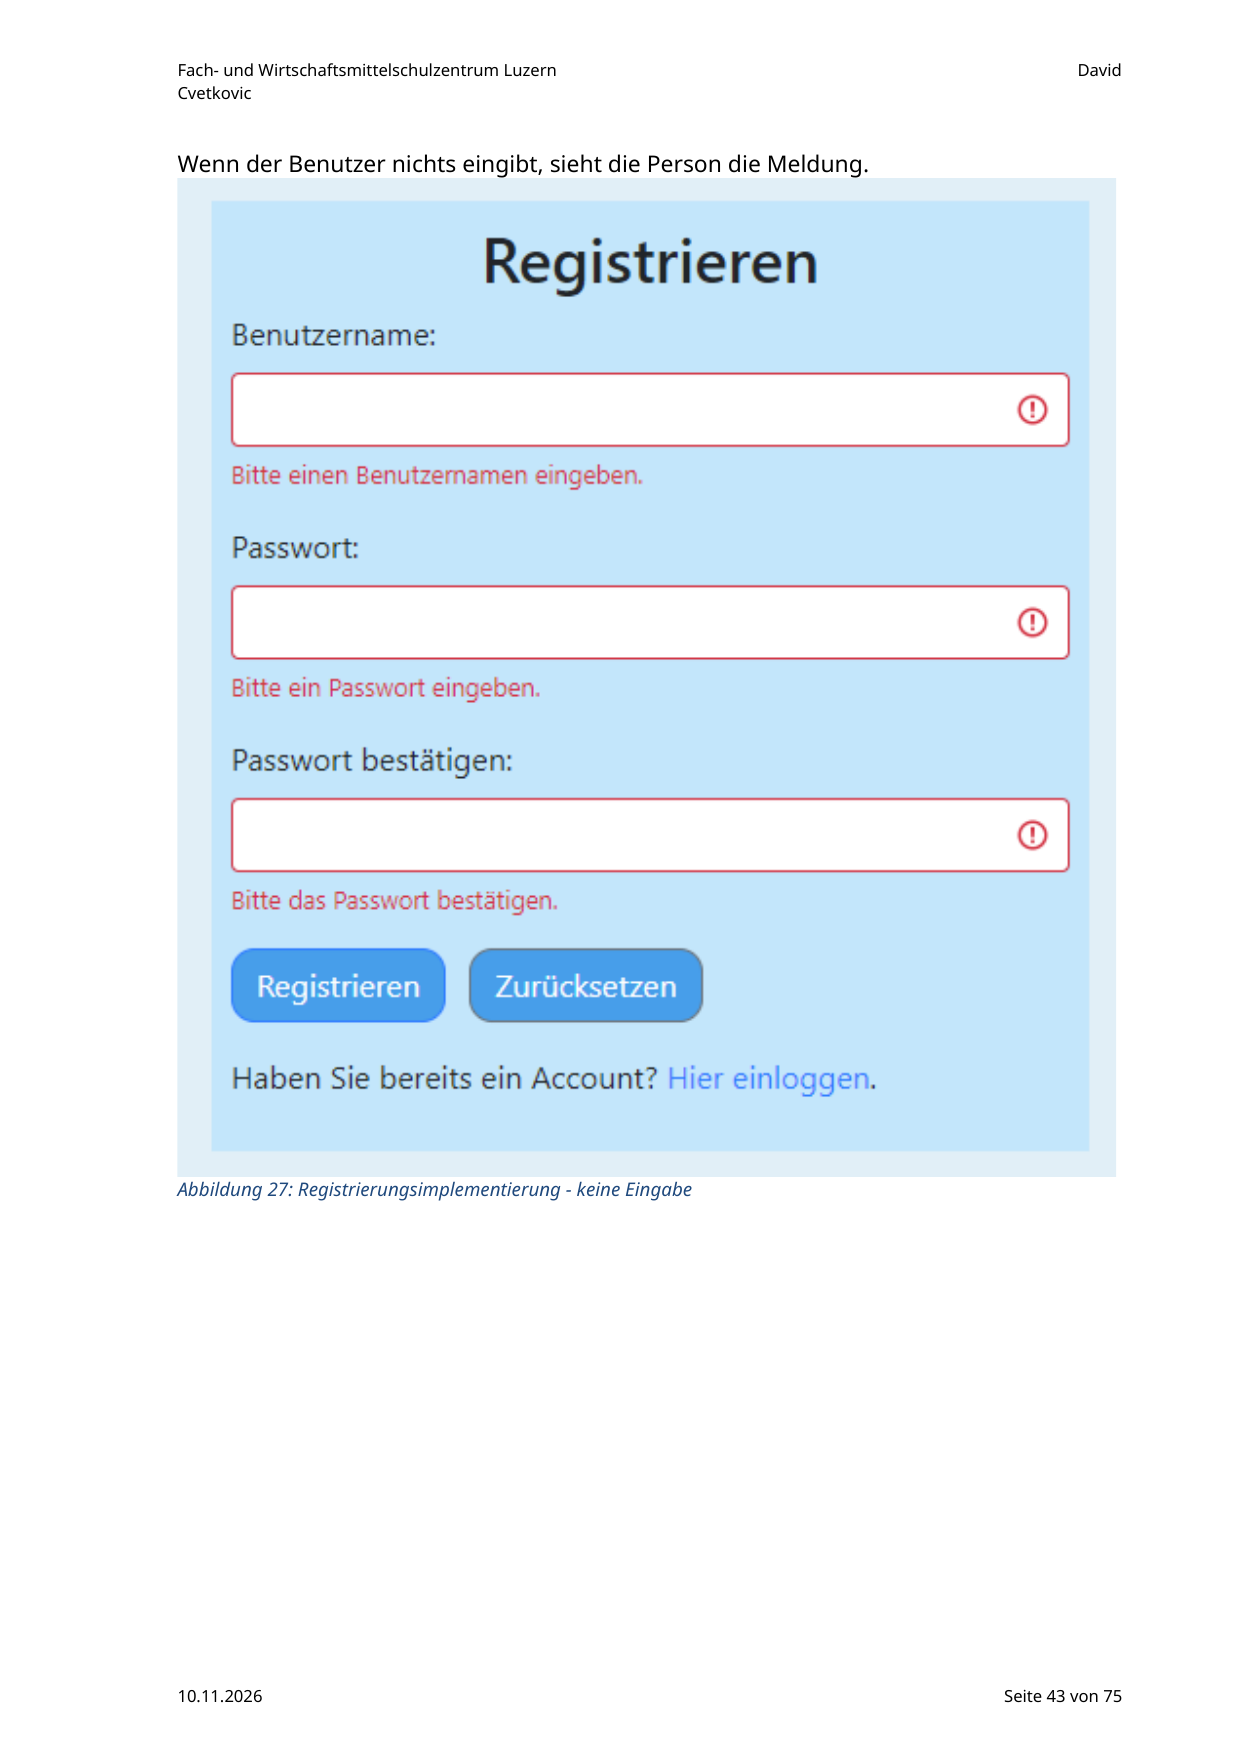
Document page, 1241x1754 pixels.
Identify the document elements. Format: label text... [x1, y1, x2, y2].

text Abbildung 27: Registrierungsimplementierung - keine Eingabe [177, 1176, 1122, 1202]
text Wenn der Benutzer nichts eingibt, sieht die Person die Meldung. [177, 148, 1122, 179]
picture [177, 178, 1117, 1177]
